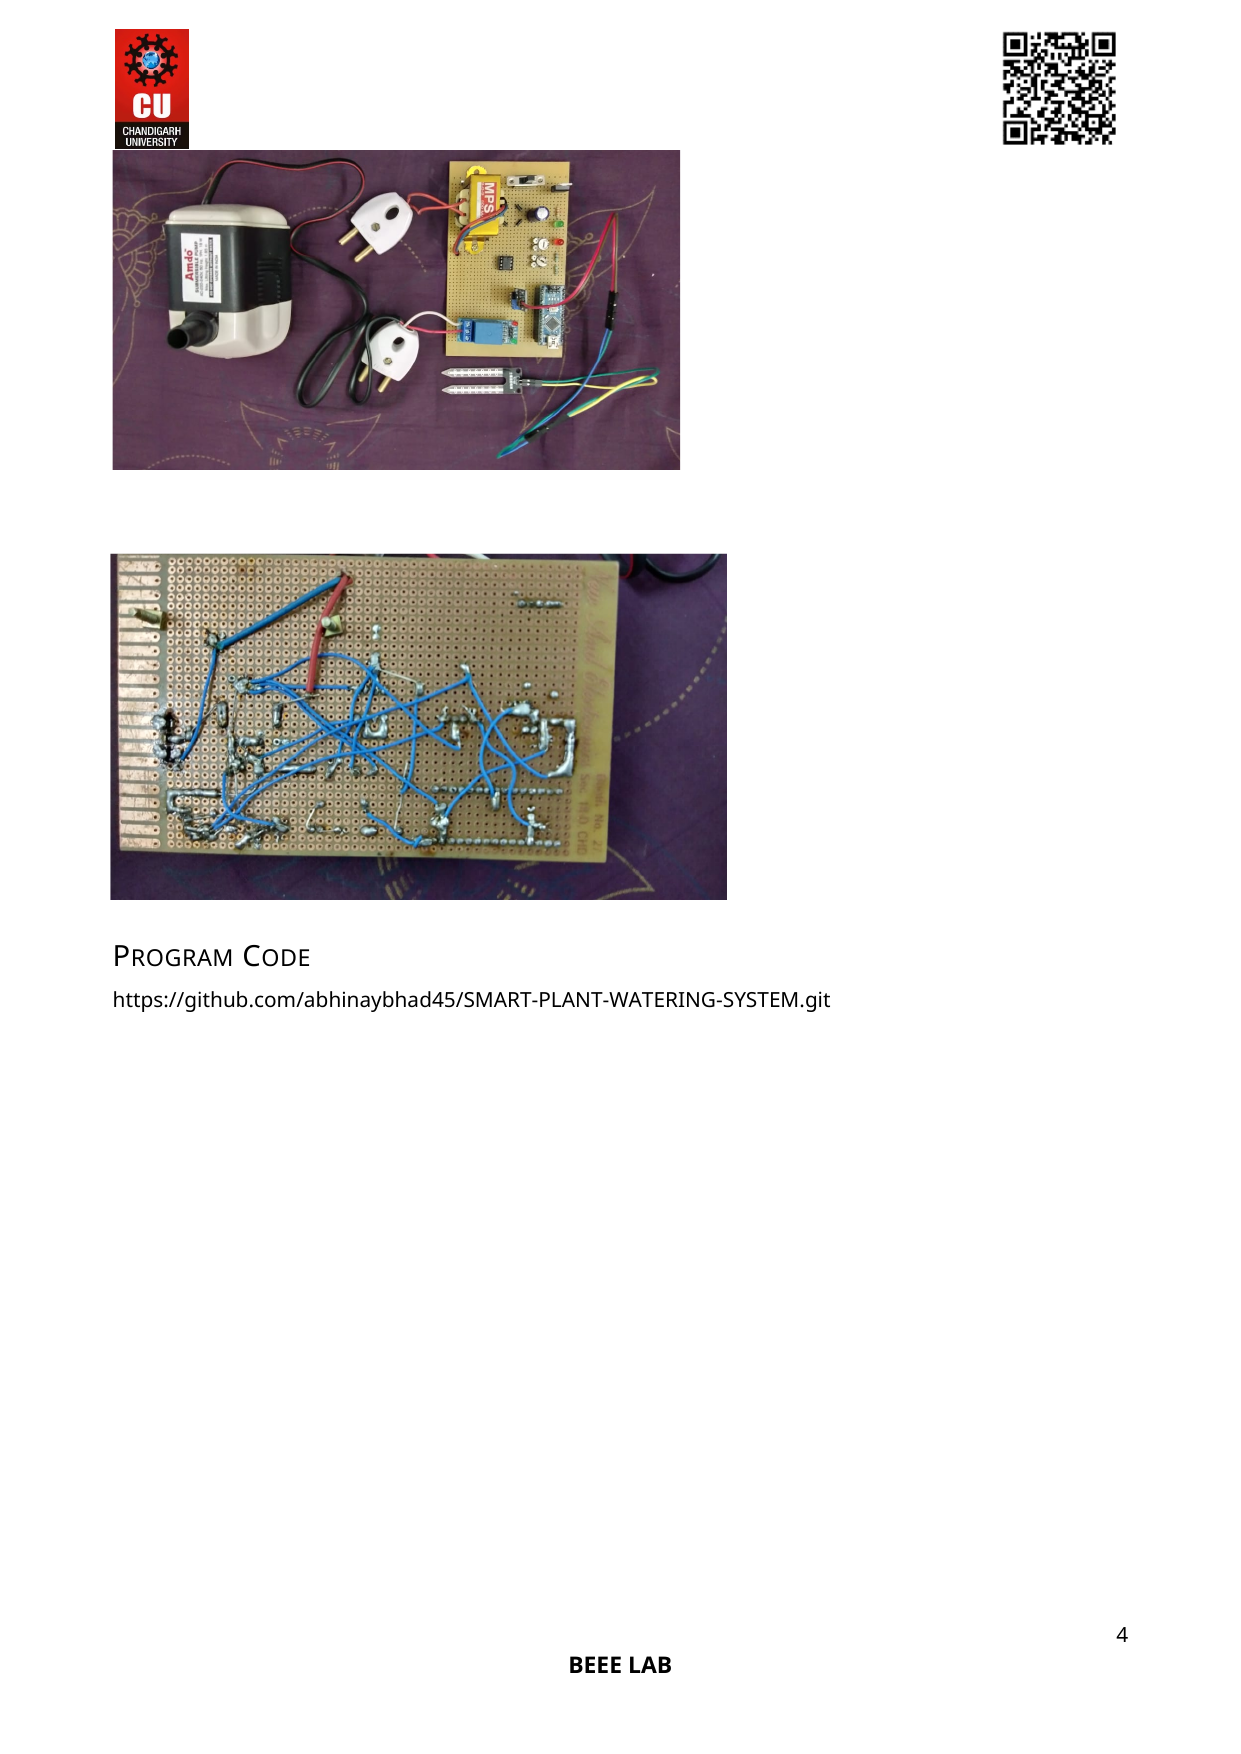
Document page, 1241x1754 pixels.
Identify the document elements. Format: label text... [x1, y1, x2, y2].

text https://github.com/abhinaybhad45/SMART-PLANT-WATERING-SYSTEM.git [112, 985, 1128, 1014]
picture [112, 150, 681, 470]
picture [111, 554, 727, 900]
subtitle Program Code [112, 935, 1128, 975]
picture [1000, 30, 1119, 151]
picture [115, 29, 189, 149]
